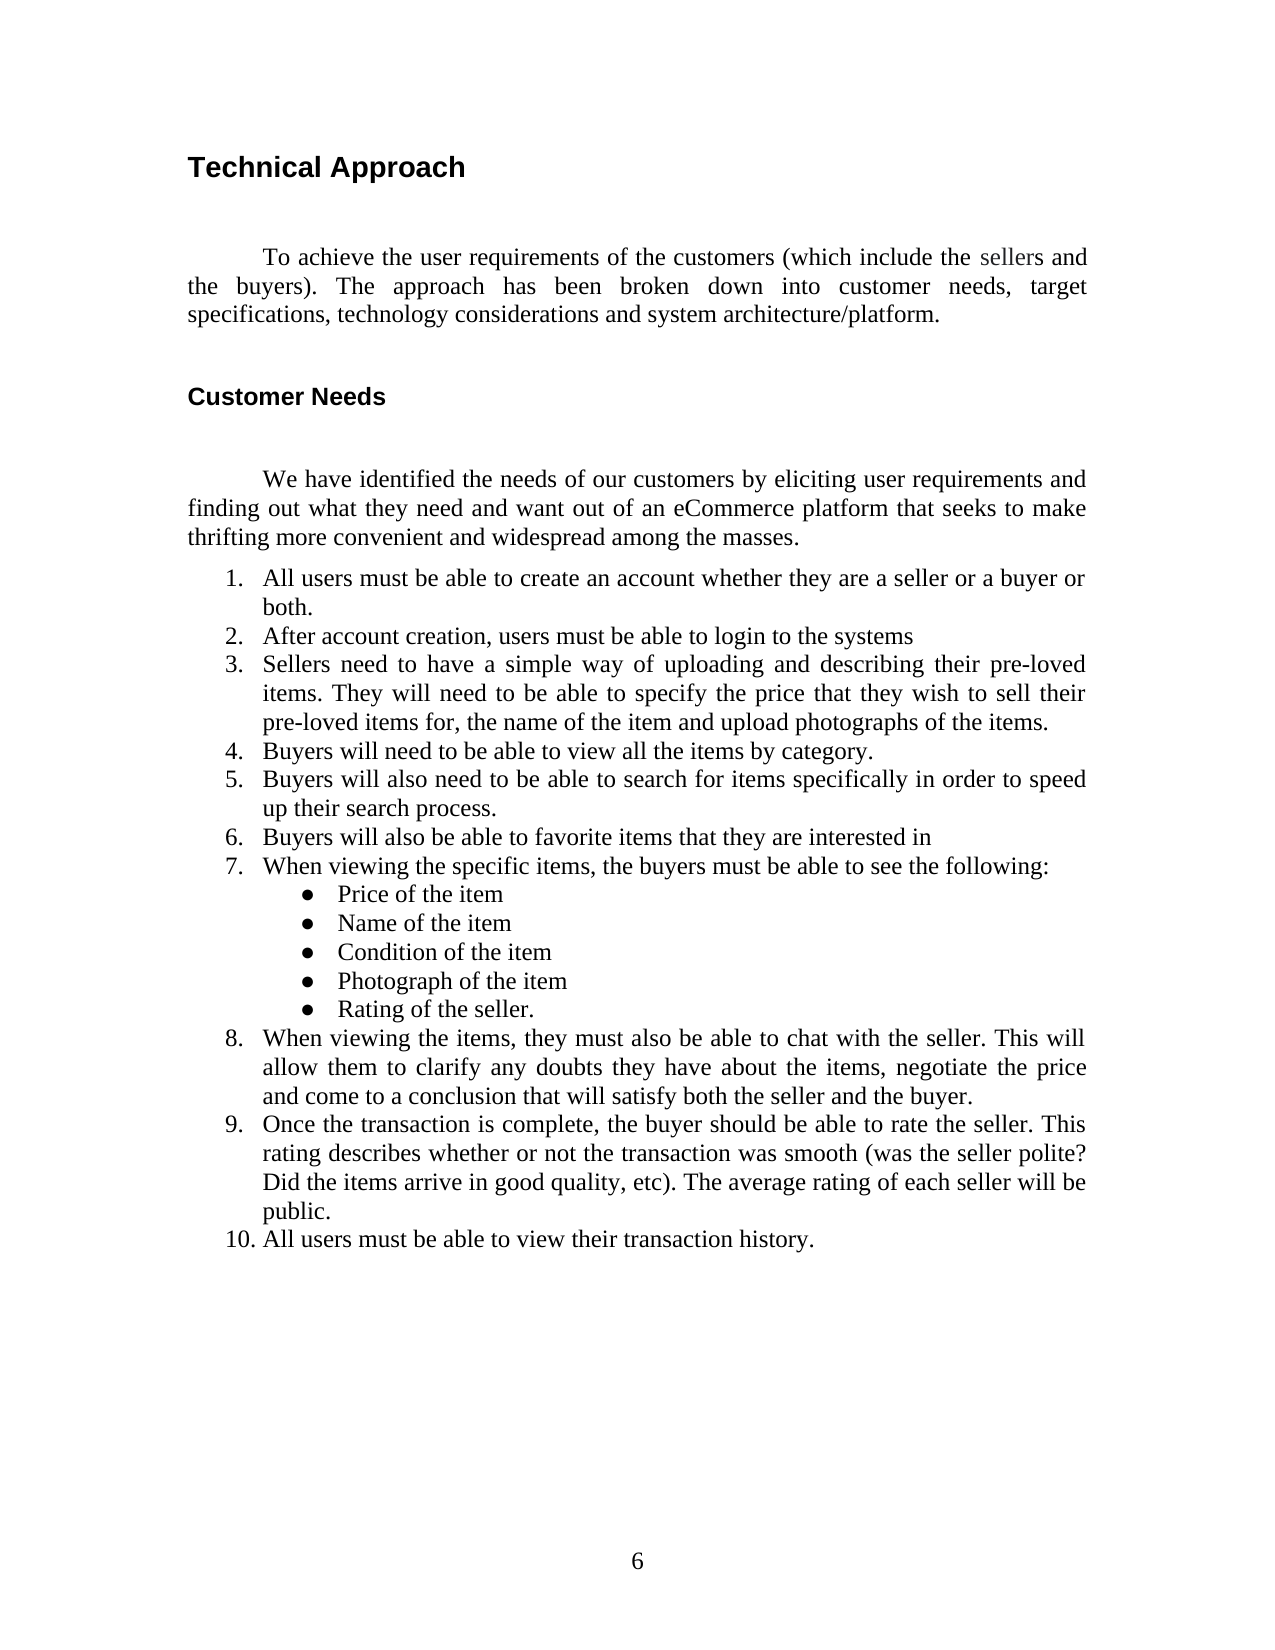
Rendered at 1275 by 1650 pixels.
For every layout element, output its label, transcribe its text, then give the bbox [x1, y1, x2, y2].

list Buyers will also need to be able to search for items specifically in order to speed up their search process. [225, 764, 1087, 822]
list After account creation, users must be able to login to the systems [225, 621, 1087, 649]
list Photograph of the item [300, 966, 1087, 994]
list When viewing the items, they must also be able to chat with the seller. This will allow them to clarify any doubts they have about the items, negotiate the price and come to a conclusion that will satisfy both the seller and the buyer. [225, 1023, 1087, 1109]
list Price of the item [300, 879, 1087, 908]
text To achieve the user requirements of the customers (which include the sellers and the buyers). The approach has been broken down into customer needs, target specifications, technology considerations and system architecture/platform. [187, 242, 1087, 328]
text Customer Needs [187, 382, 1087, 411]
text Technical Approach [187, 150, 1087, 183]
list All users must be able to create an account whether they are a seller or a buyer or both. [225, 563, 1087, 621]
list Condition of the item [300, 937, 1087, 966]
list Buyers will also be able to favorite items that they are interested in [225, 822, 1087, 851]
list Name of the item [300, 908, 1087, 937]
list When viewing the specific items, the buyers must be able to see the following: [225, 851, 1087, 879]
list All users must be able to view their transaction history. [225, 1224, 1087, 1253]
text We have identified the needs of our customers by eliciting user requirements and finding out what they need and want out of an eCommerce platform that seeks to make thrifting more convenient and widespread among the masses. [187, 464, 1087, 551]
list Sellers need to have a simple way of uploading and describing their pre-loved items. They will need to be able to specify the price that they wish to sell their pre-loved items for, the name of the item and upload photographs of the items. [225, 649, 1087, 736]
list Buyers will need to be able to view all the items by category. [225, 736, 1087, 764]
list Once the transaction is complete, the buyer should be able to rate the seller. This rating describes whether or not the transaction was smooth (was the seller polite? Did the items arrive in good quality, etc). The average rating of each seller will be public. [225, 1109, 1087, 1224]
list Rating of the seller. [300, 994, 1087, 1023]
